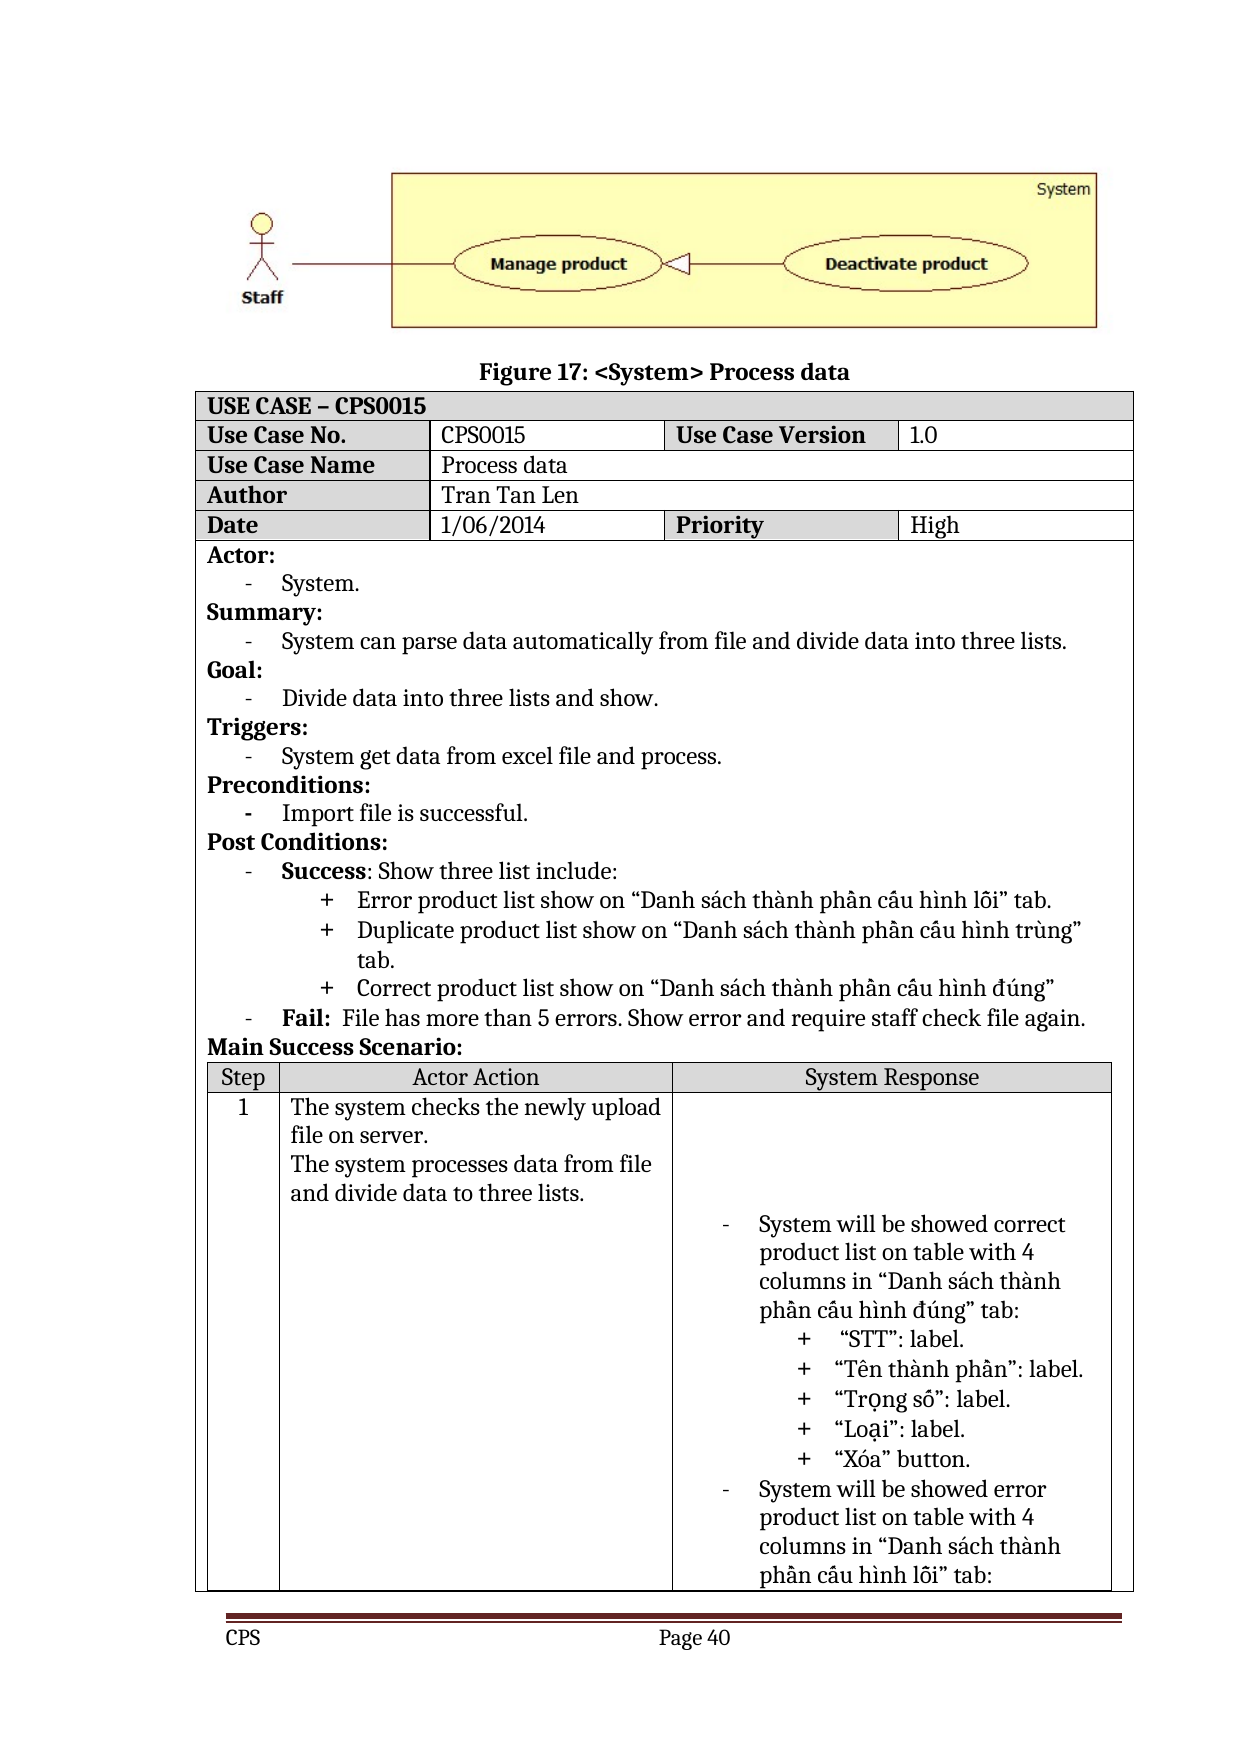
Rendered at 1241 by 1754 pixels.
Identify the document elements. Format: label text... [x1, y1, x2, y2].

table_cell 1.0 [899, 421, 1133, 450]
picture [206, 147, 1123, 354]
subtitle Figure 17: <System> Process data [207, 358, 1122, 386]
table_cell Use Case No. [196, 421, 429, 450]
table_cell Author [196, 481, 429, 510]
table_cell Tran Tan Len [431, 481, 1133, 510]
table_cell Priority [665, 511, 898, 539]
table_header USE CASE – CPS0015 [196, 392, 1133, 420]
table_cell Date [196, 511, 429, 539]
table_cell Use Case Name [196, 451, 429, 480]
table_cell CPS0015 [431, 421, 664, 450]
table_cell Process data [431, 451, 1133, 480]
table_cell 1/06/2014 [431, 511, 664, 539]
table_cell High [899, 511, 1133, 539]
table_cell Use Case Version [665, 421, 898, 450]
